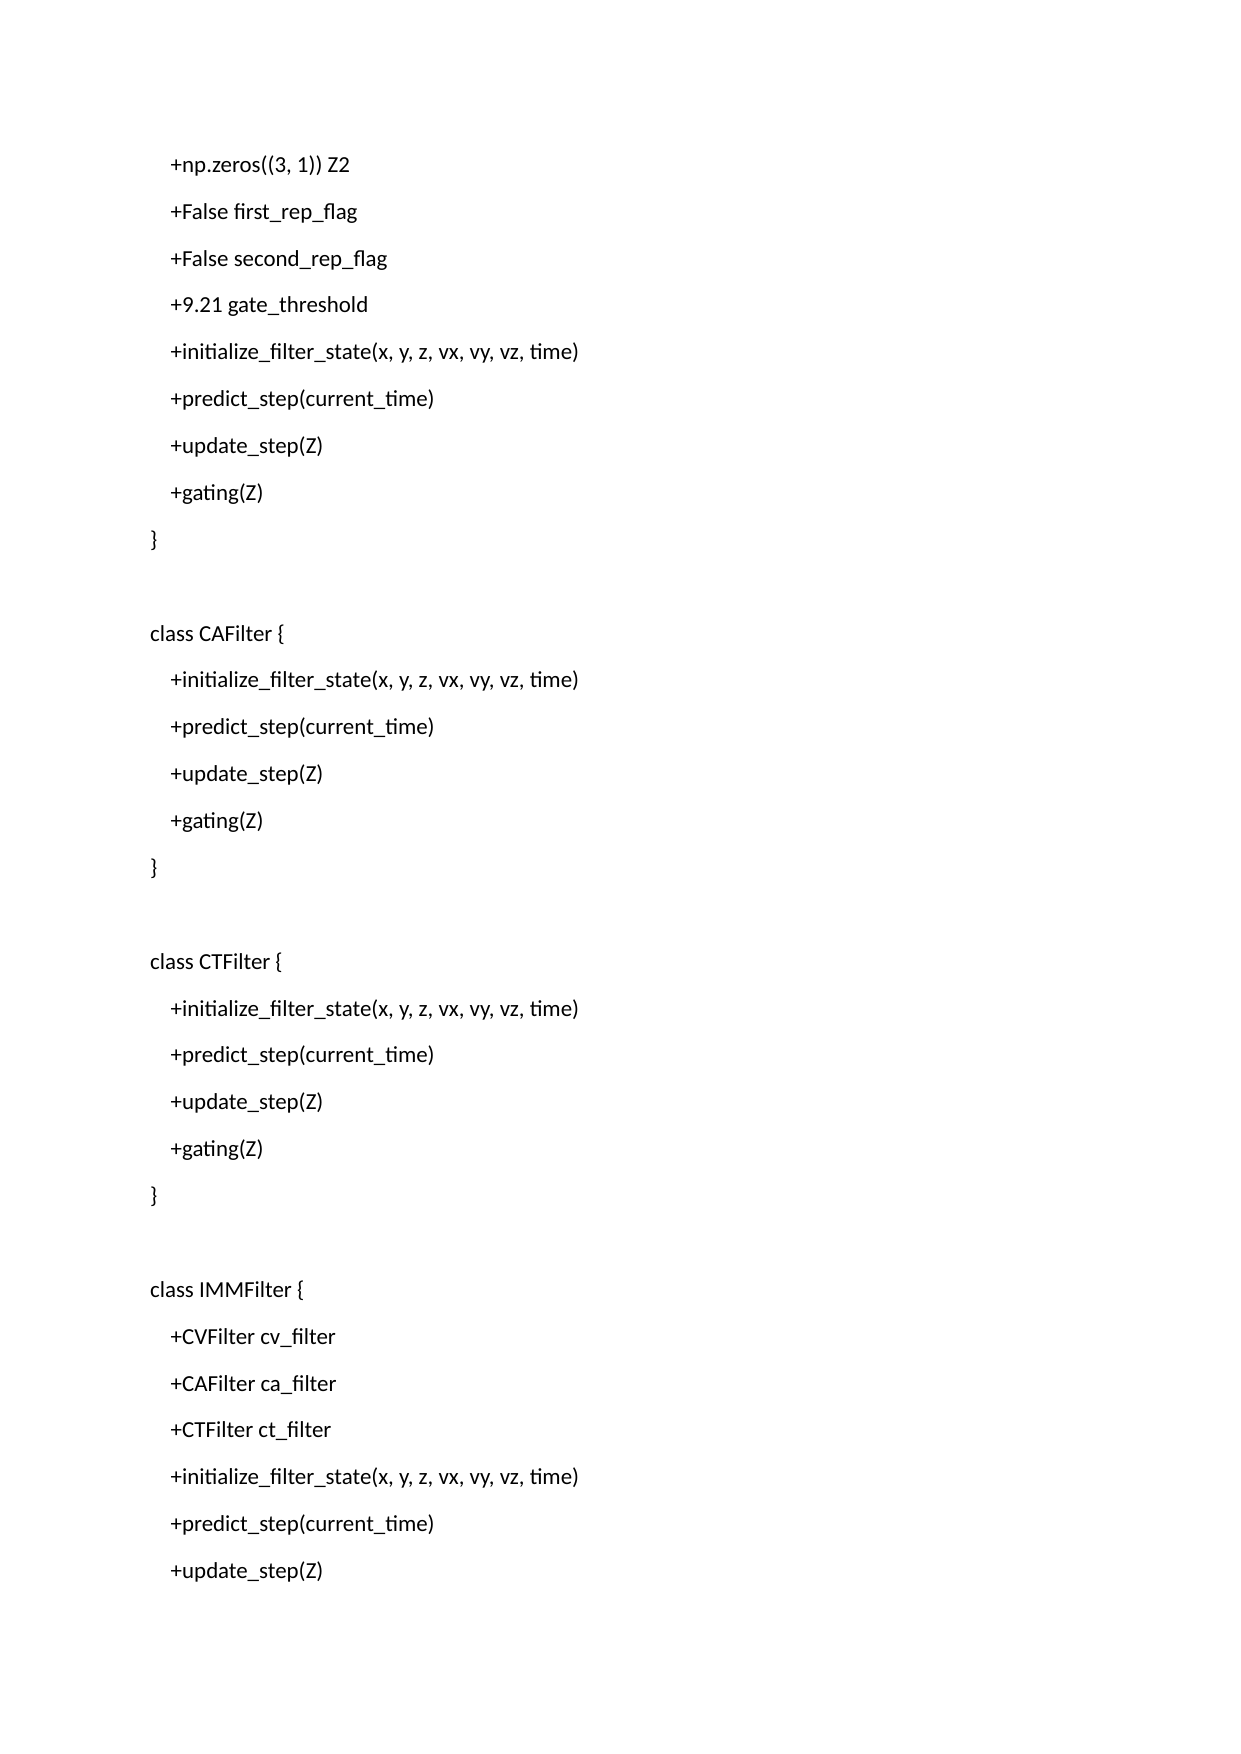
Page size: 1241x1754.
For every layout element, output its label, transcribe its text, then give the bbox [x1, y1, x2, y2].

text +update_step(Z) [150, 1556, 1090, 1584]
text +False first_rep_flag [150, 197, 1090, 225]
text +predict_step(current_time) [150, 712, 1090, 741]
text +update_step(Z) [150, 759, 1090, 787]
text +update_step(Z) [150, 431, 1090, 459]
text +gating(Z) [150, 806, 1090, 834]
text +predict_step(current_time) [150, 1509, 1090, 1537]
text +update_step(Z) [150, 1087, 1090, 1116]
text class CTFilter { [150, 947, 1090, 975]
text +CTFilter ct_filter [150, 1416, 1090, 1444]
text class CAFilter { [150, 619, 1090, 647]
text +predict_step(current_time) [150, 1041, 1090, 1069]
text +CAFilter ca_filter [150, 1369, 1090, 1397]
text +CVFilter cv_filter [150, 1322, 1090, 1350]
text } [150, 525, 1090, 553]
text } [150, 853, 1090, 881]
text +initialize_filter_state(x, y, z, vx, vy, vz, time) [150, 666, 1090, 694]
text +False second_rep_flag [150, 244, 1090, 272]
text +predict_step(current_time) [150, 384, 1090, 412]
text +gating(Z) [150, 478, 1090, 506]
text +gating(Z) [150, 1134, 1090, 1162]
text +np.zeros((3, 1)) Z2 [150, 150, 1090, 178]
text } [150, 1181, 1090, 1209]
text class IMMFilter { [150, 1275, 1090, 1303]
text +initialize_filter_state(x, y, z, vx, vy, vz, time) [150, 337, 1090, 366]
text +9.21 gate_threshold [150, 291, 1090, 319]
text +initialize_filter_state(x, y, z, vx, vy, vz, time) [150, 994, 1090, 1022]
text +initialize_filter_state(x, y, z, vx, vy, vz, time) [150, 1462, 1090, 1491]
